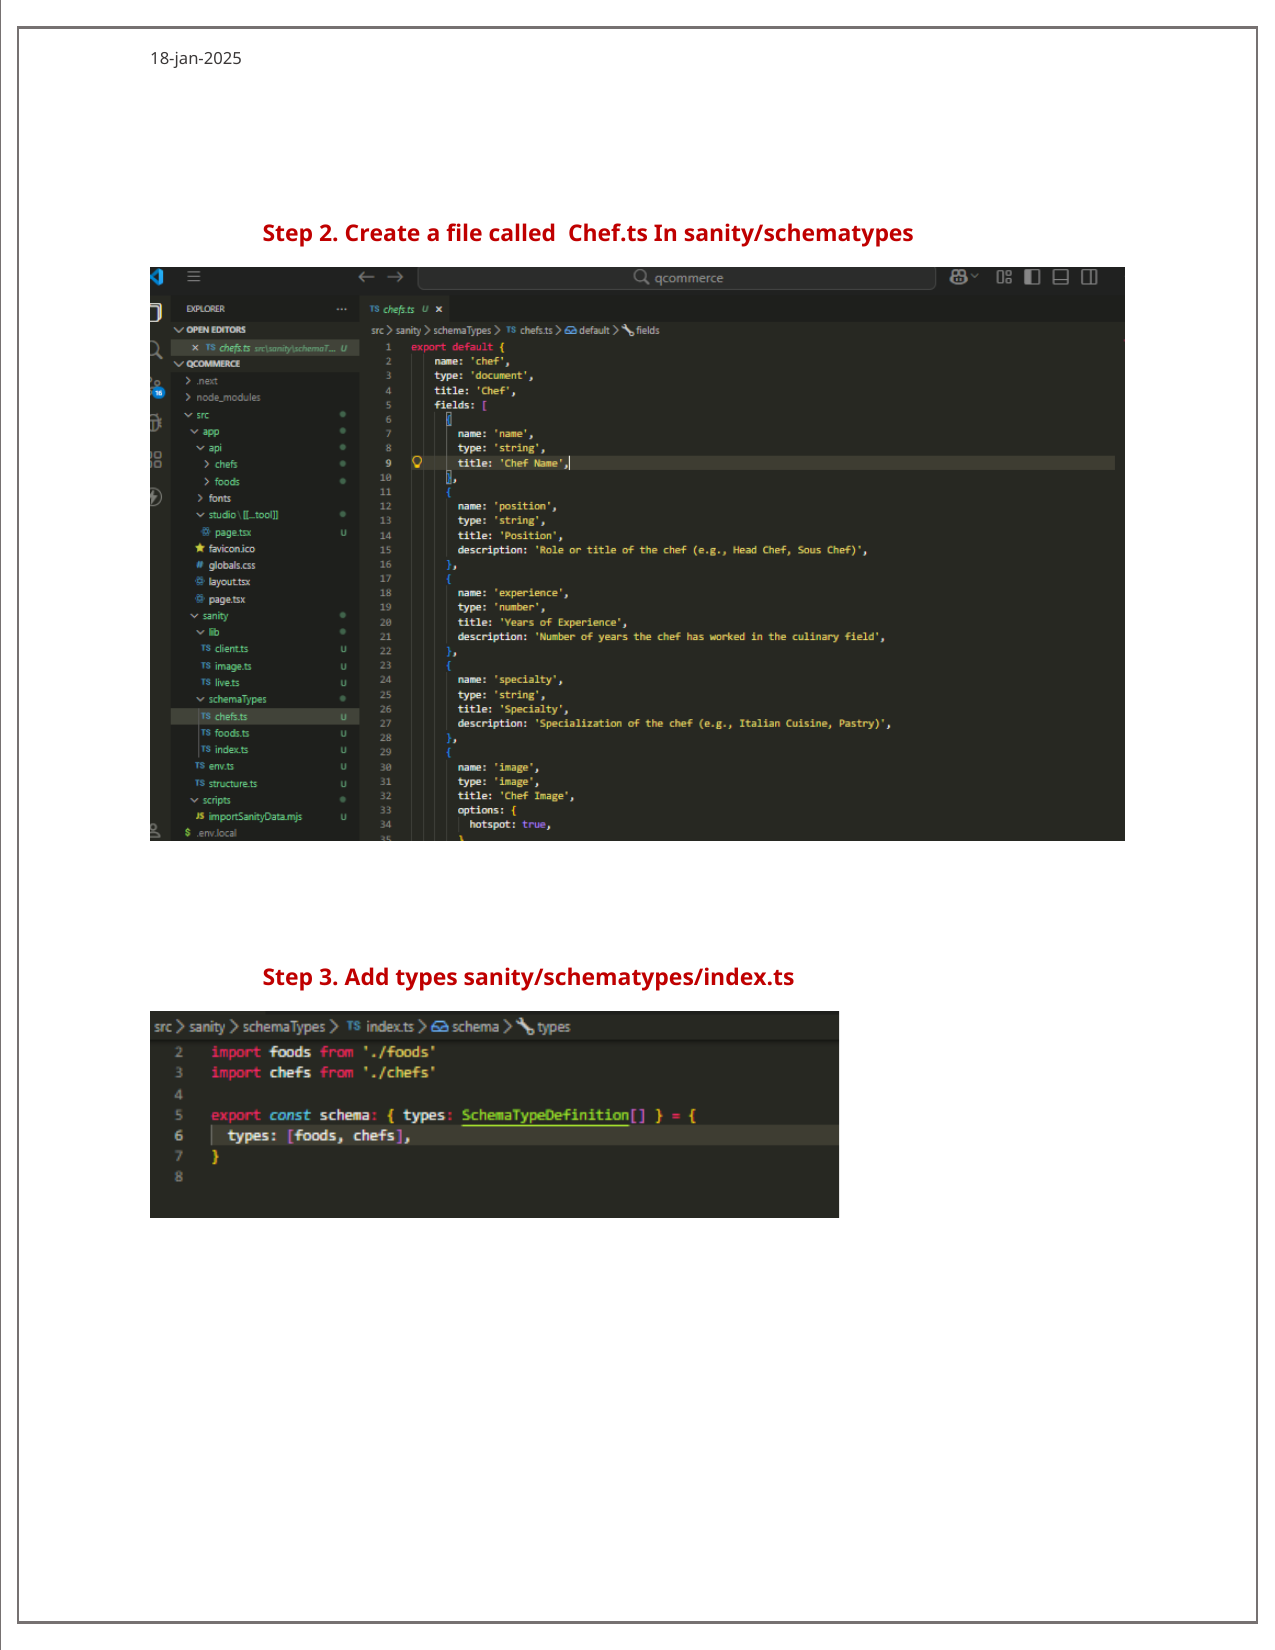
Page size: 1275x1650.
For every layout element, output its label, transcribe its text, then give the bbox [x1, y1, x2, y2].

text Step 2. Create a file called Chef.ts In sanity/schematypes [262, 217, 1125, 248]
text Step 3. Add types sanity/schematypes/index.ts [262, 961, 1125, 992]
picture [150, 267, 1125, 841]
picture [150, 1011, 840, 1218]
